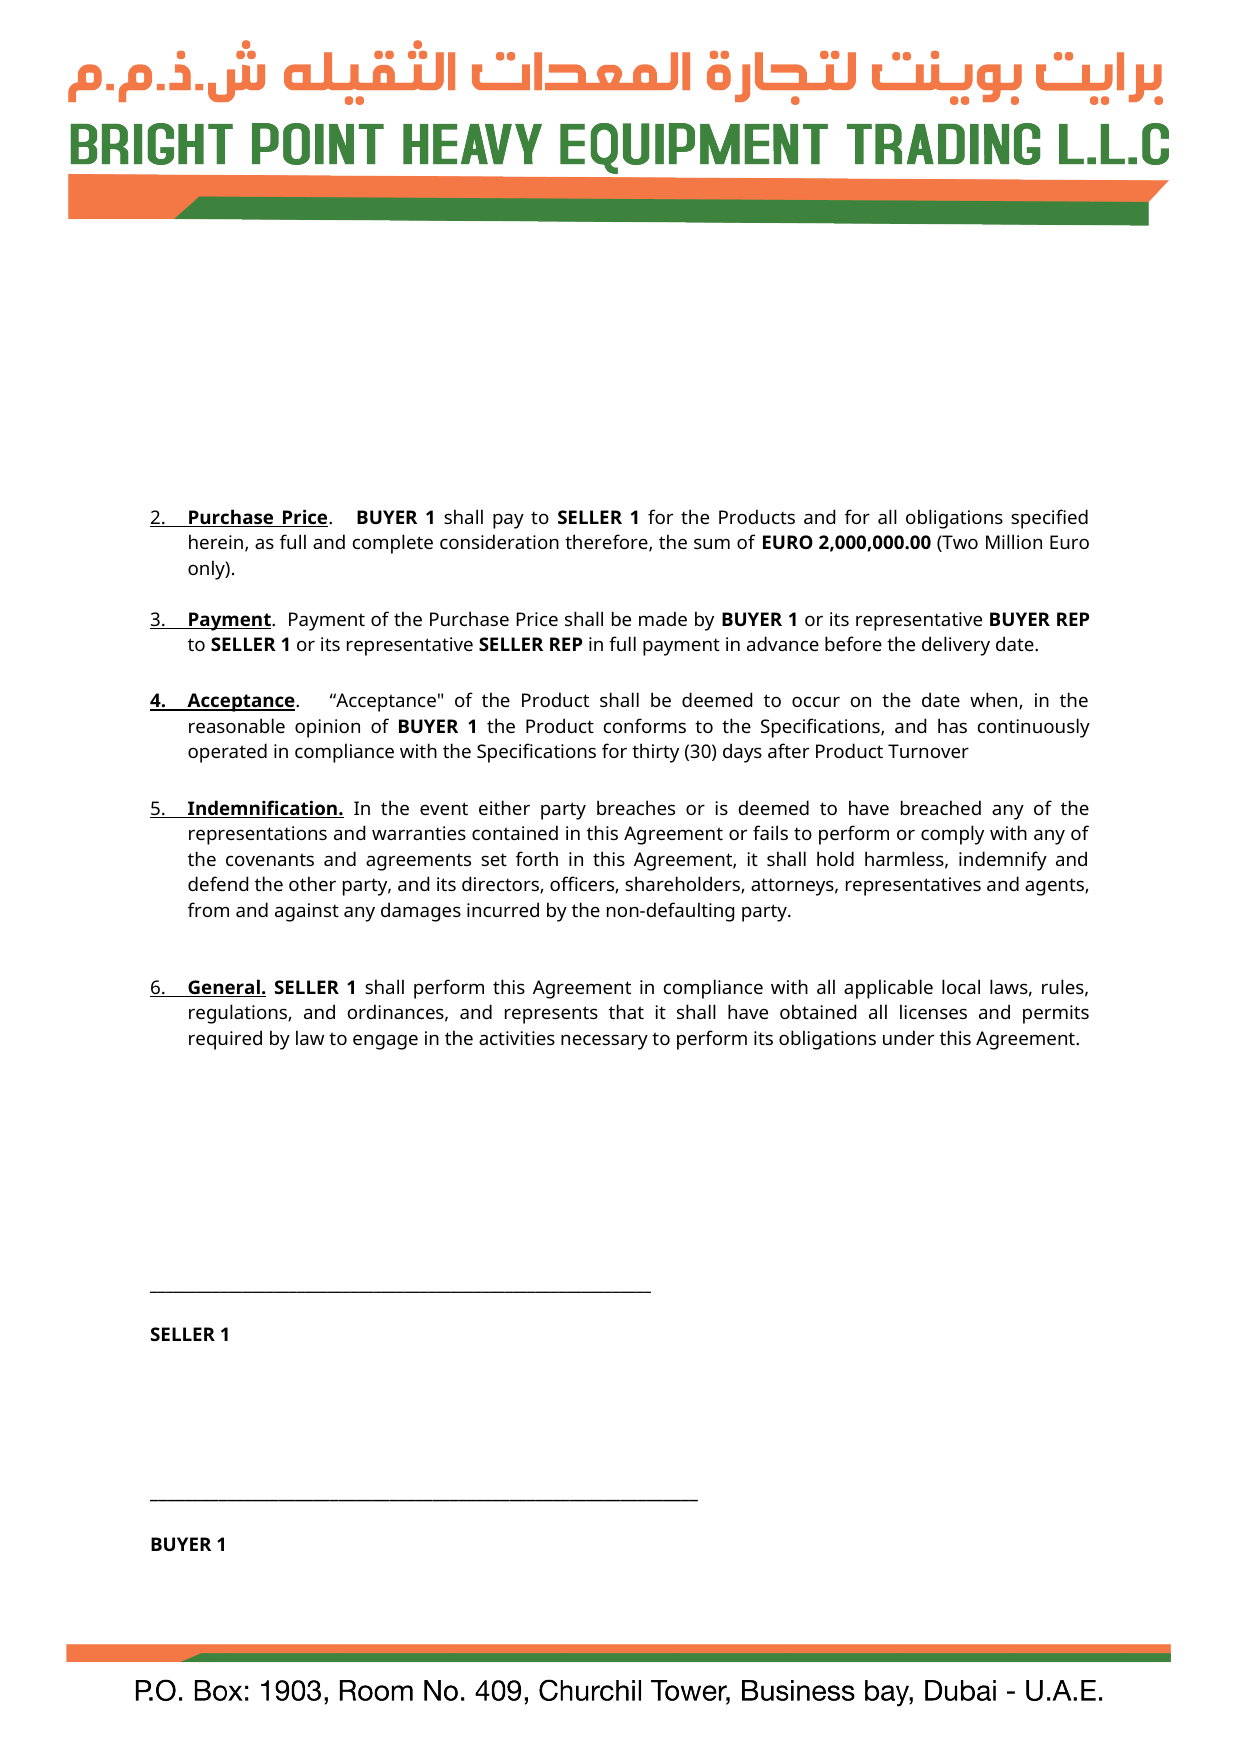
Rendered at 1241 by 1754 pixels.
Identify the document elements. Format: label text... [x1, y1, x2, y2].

text BUYER 1 [150, 1531, 1090, 1556]
text SELLER 1 [150, 1322, 1090, 1347]
text ________________________________________________________________ [150, 1476, 1090, 1504]
list General. SELLER 1 shall perform this Agreement in compliance with all applicable local laws, rules, regulations, and ordinances, and represents that it shall have obtained all licenses and permits required by law to engage in the activities necessary to perform its obligations under this Agreement. [150, 974, 1090, 1051]
list Purchase Price. BUYER 1 shall pay to SELLER 1 for the Products and for all obligations specified herein, as full and complete consideration therefore, the sum of EURO 2,000,000.00 (Two Million Euro only). [150, 504, 1090, 581]
list Acceptance. “Acceptance" of the Product shall be deemed to occur on the date when, in the reasonable opinion of BUYER 1 the Product conforms to the Specifications, and has continuously operated in compliance with the Specifications for thirty (30) days after Product Turnover [150, 688, 1090, 764]
text _________________________________________________________________ [150, 1270, 1090, 1296]
list Payment. Payment of the Purchase Price shall be made by BUYER 1 or its representative BUYER REP to SELLER 1 or its representative SELLER REP in full payment in advance before the delivery date. [150, 606, 1090, 657]
list Indemnification. In the event either party breaches or is deemed to have breached any of the representations and warranties contained in this Agreement or fails to perform or comply with any of the covenants and agreements set forth in this Agreement, it shall hold harmless, indemnify and defend the other party, and its directors, officers, shareholders, attorneys, representatives and agents, from and against any damages incurred by the non-defaulting party. [150, 795, 1090, 922]
picture [1, 0, 1236, 1752]
